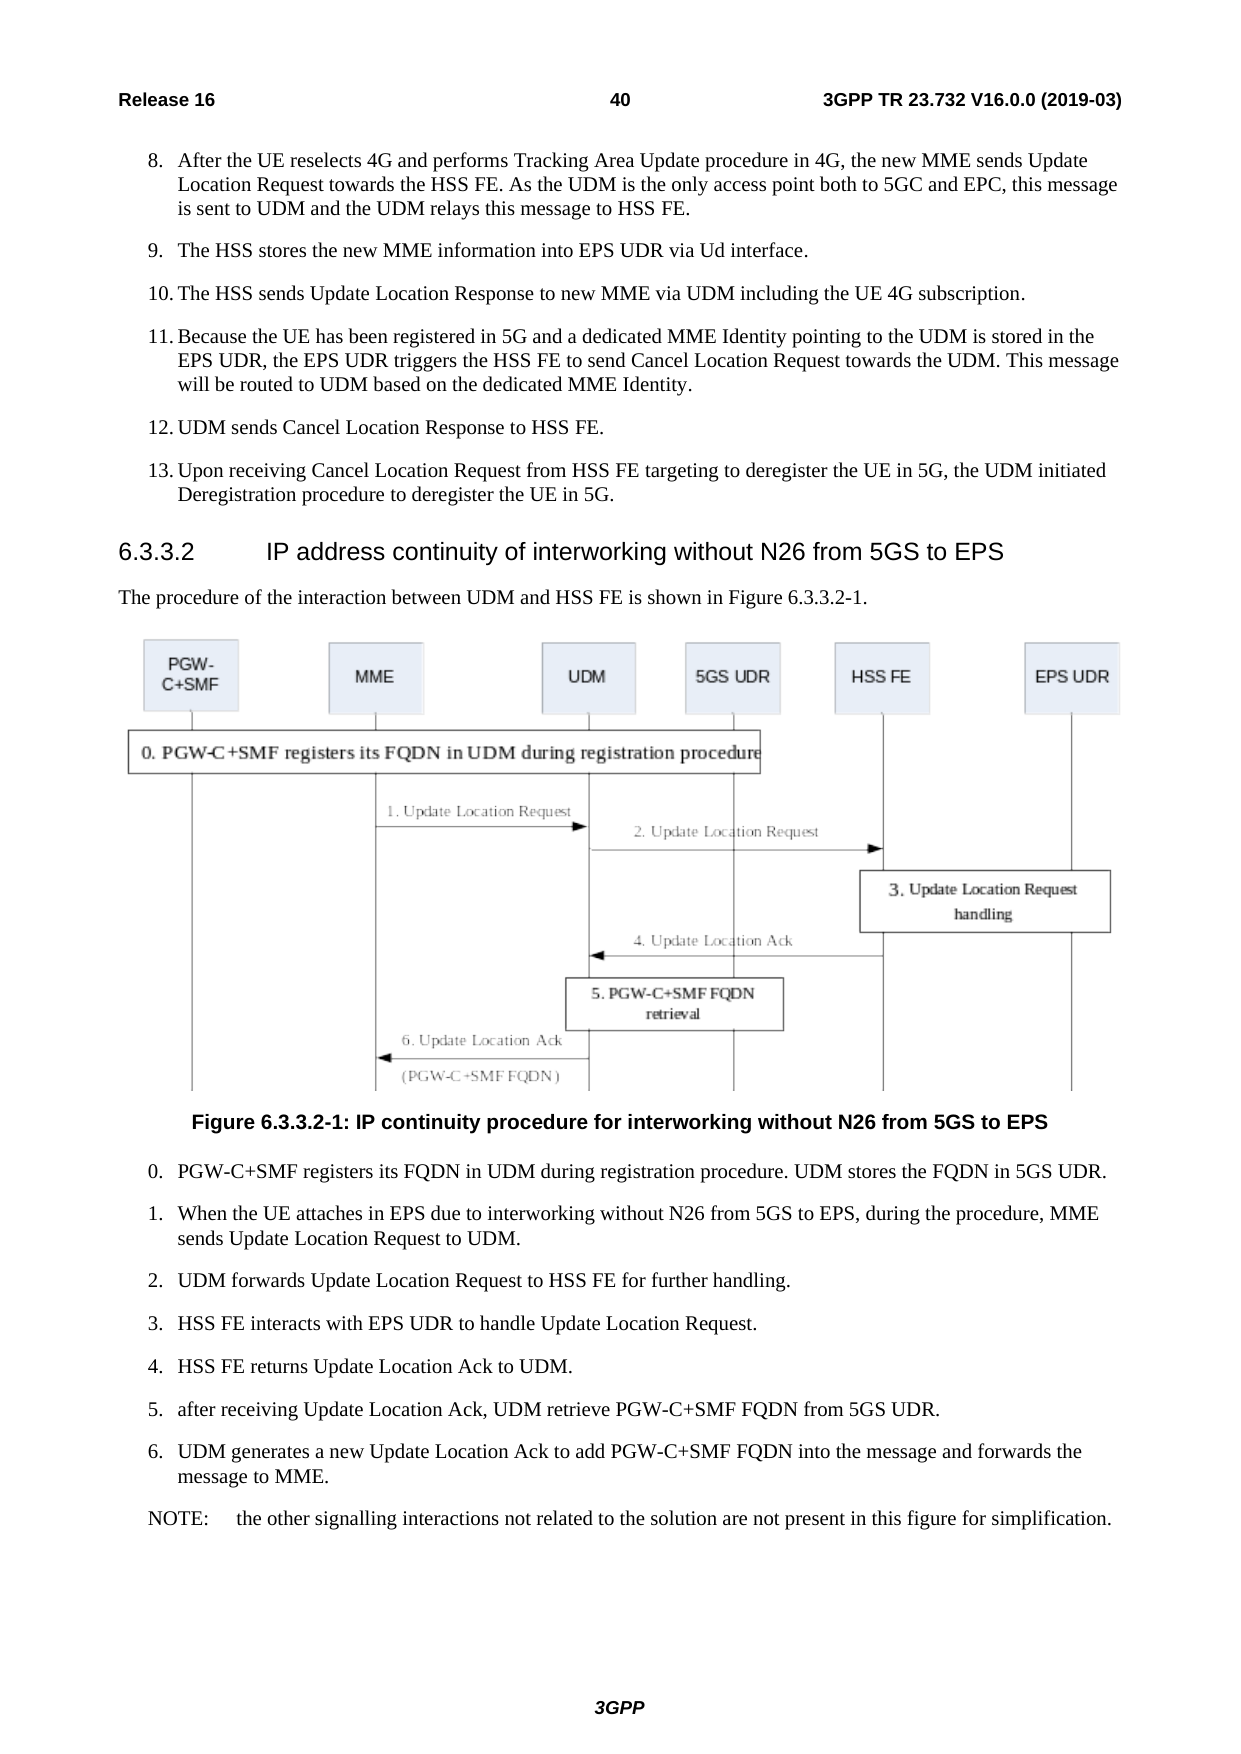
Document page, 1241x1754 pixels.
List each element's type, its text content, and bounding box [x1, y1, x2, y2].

text 6. UDM generates a new Update Location Ack to add PGW-C+SMF FQDN into the message and forwards the message to MME. [148, 1439, 1122, 1488]
text 1. When the UE attaches in EPS due to interworking without N26 from 5GS to EPS, during the procedure, MME sends Update Location Request to UDM. [148, 1201, 1122, 1249]
text 3. HSS FE interacts with EPS UDR to handle Update Location Request. [148, 1311, 1122, 1335]
text The procedure of the interaction between UDM and HSS FE is shown in Figure 6.3.3.2-1. [118, 585, 1122, 609]
subtitle 6.3.3.2 IP address continuity of interworking without N26 from 5GS to EPS [118, 537, 1122, 566]
text 0. PGW-C+SMF registers its FQDN in UDM during registration procedure. UDM stores the FQDN in 5GS UDR. [148, 1158, 1122, 1183]
text 2. UDM forwards Update Location Request to HSS FE for further handling. [148, 1268, 1122, 1292]
text Figure 6.3.3.2-1: IP continuity procedure for interworking without N26 from 5GS to EPS [118, 1109, 1122, 1133]
text 12. UDM sends Cancel Location Response to HSS FE. [148, 415, 1122, 439]
text 9. The HSS stores the new MME information into EPS UDR via Ud interface. [148, 238, 1122, 262]
text 8. After the UE reselects 4G and performs Tracking Area Update procedure in 4G, the new MME sends Update Location Request towards the HSS FE. As the UDM is the only access point both to 5GC and EPC, this message is sent to UDM and the UDM relays this message to HSS FE. [148, 147, 1122, 220]
text 11. Because the UE has been registered in 5G and a dedicated MME Identity pointing to the UDM is stored in the EPS UDR, the EPS UDR triggers the HSS FE to send Cancel Location Request towards the UDM. This message will be routed to UDM based on the dedicated MME Identity. [148, 324, 1122, 396]
text 13. Upon receiving Cancel Location Request from HSS FE targeting to deregister the UE in 5G, the UDM initiated Deregistration procedure to deregister the UE in 5G. [148, 458, 1122, 506]
text 4. HSS FE returns Update Location Ack to UDM. [148, 1354, 1122, 1378]
text 5. after receiving Update Location Ack, UDM retrieve PGW-C+SMF FQDN from 5GS UDR. [148, 1397, 1122, 1421]
text 10. The HSS sends Update Location Response to new MME via UDM including the UE 4G subscription. [148, 281, 1122, 305]
text NOTE: the other signalling interactions not related to the solution are not present in this figure for simplification. [148, 1506, 1122, 1530]
